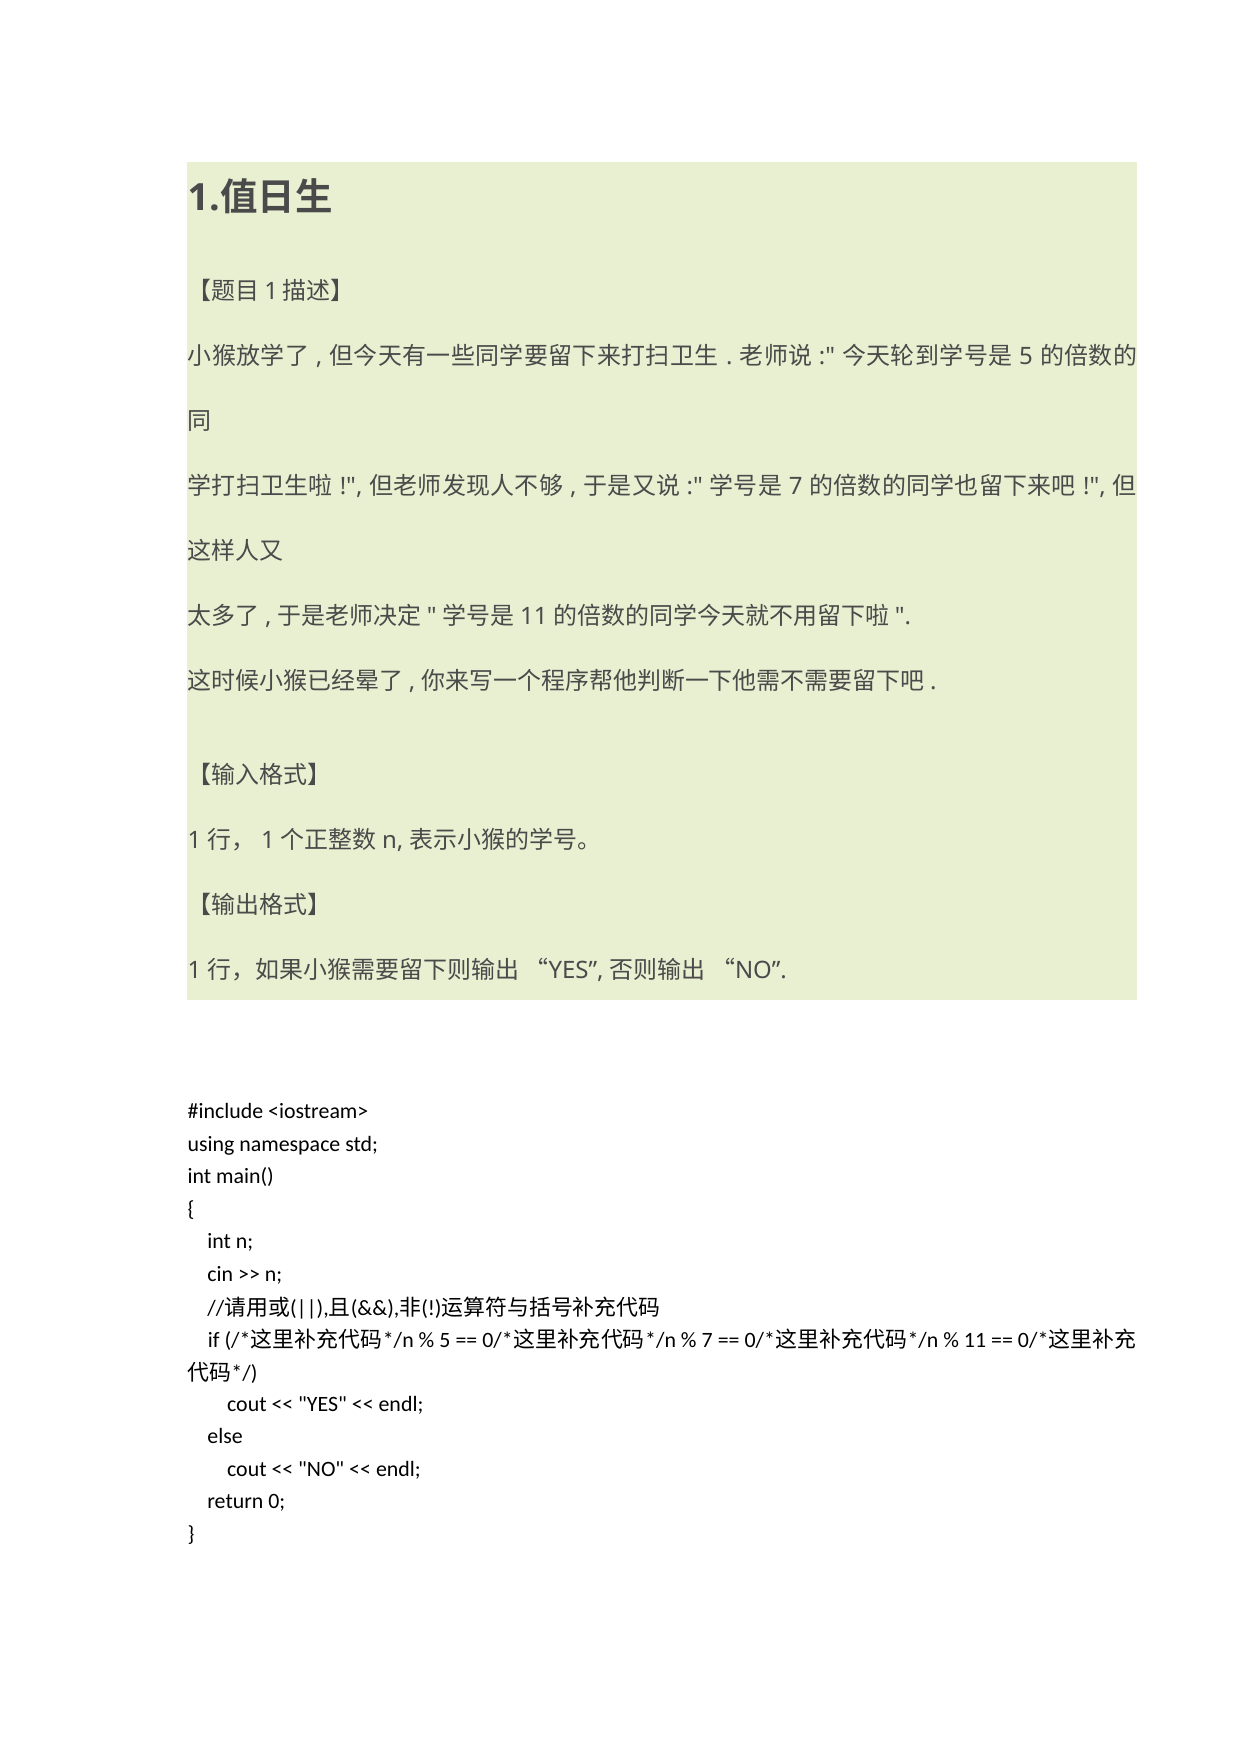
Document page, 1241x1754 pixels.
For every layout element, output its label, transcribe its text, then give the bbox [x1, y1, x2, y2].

text } [187, 1517, 1137, 1549]
text cin >> n; [187, 1257, 1137, 1289]
text int main() [187, 1159, 1137, 1192]
text else [187, 1419, 1137, 1452]
text cout << "NO" << endl; [187, 1452, 1137, 1484]
text { [187, 1192, 1137, 1224]
text int n; [187, 1224, 1137, 1257]
text //请用或(||),且(&&),非(!)运算符与括号补充代码 [187, 1289, 1137, 1322]
text using namespace std; [187, 1127, 1137, 1159]
text 1.值日生 [187, 162, 1137, 227]
text #include <iostream> [187, 1094, 1137, 1127]
text if (/*这里补充代码*/n % 5 == 0/*这里补充代码*/n % 7 == 0/*这里补充代码*/n % 11 == 0/*这里补充代码*/) [187, 1322, 1137, 1387]
text cout << "YES" << endl; [187, 1387, 1137, 1419]
text 【输入格式】 1 行， 1 个正整数 n, 表示小猴的学号。 【输出格式】 1 行，如果小猴需要留下则输出 “YES”, 否则输出 “NO”. [187, 740, 1137, 1000]
text 【题目1描述】 小猴放学了 , 但今天有一些同学要留下来打扫卫生 . 老师说 :" 今天轮到学号是 5 的倍数的同 学打扫卫生啦 !", 但老师发现人不够 , 于是又说 :" 学号是 7 的倍数的同学也留下来吧 !", 但这样人又 太多了 , 于是老师决定 " 学号是 11 的倍数的同学今天就不用留下啦 ". 这时候小猴已经晕了 , 你来写一个程序帮他判断一下他需不需要留下吧 . [187, 256, 1137, 711]
text return 0; [187, 1484, 1137, 1517]
